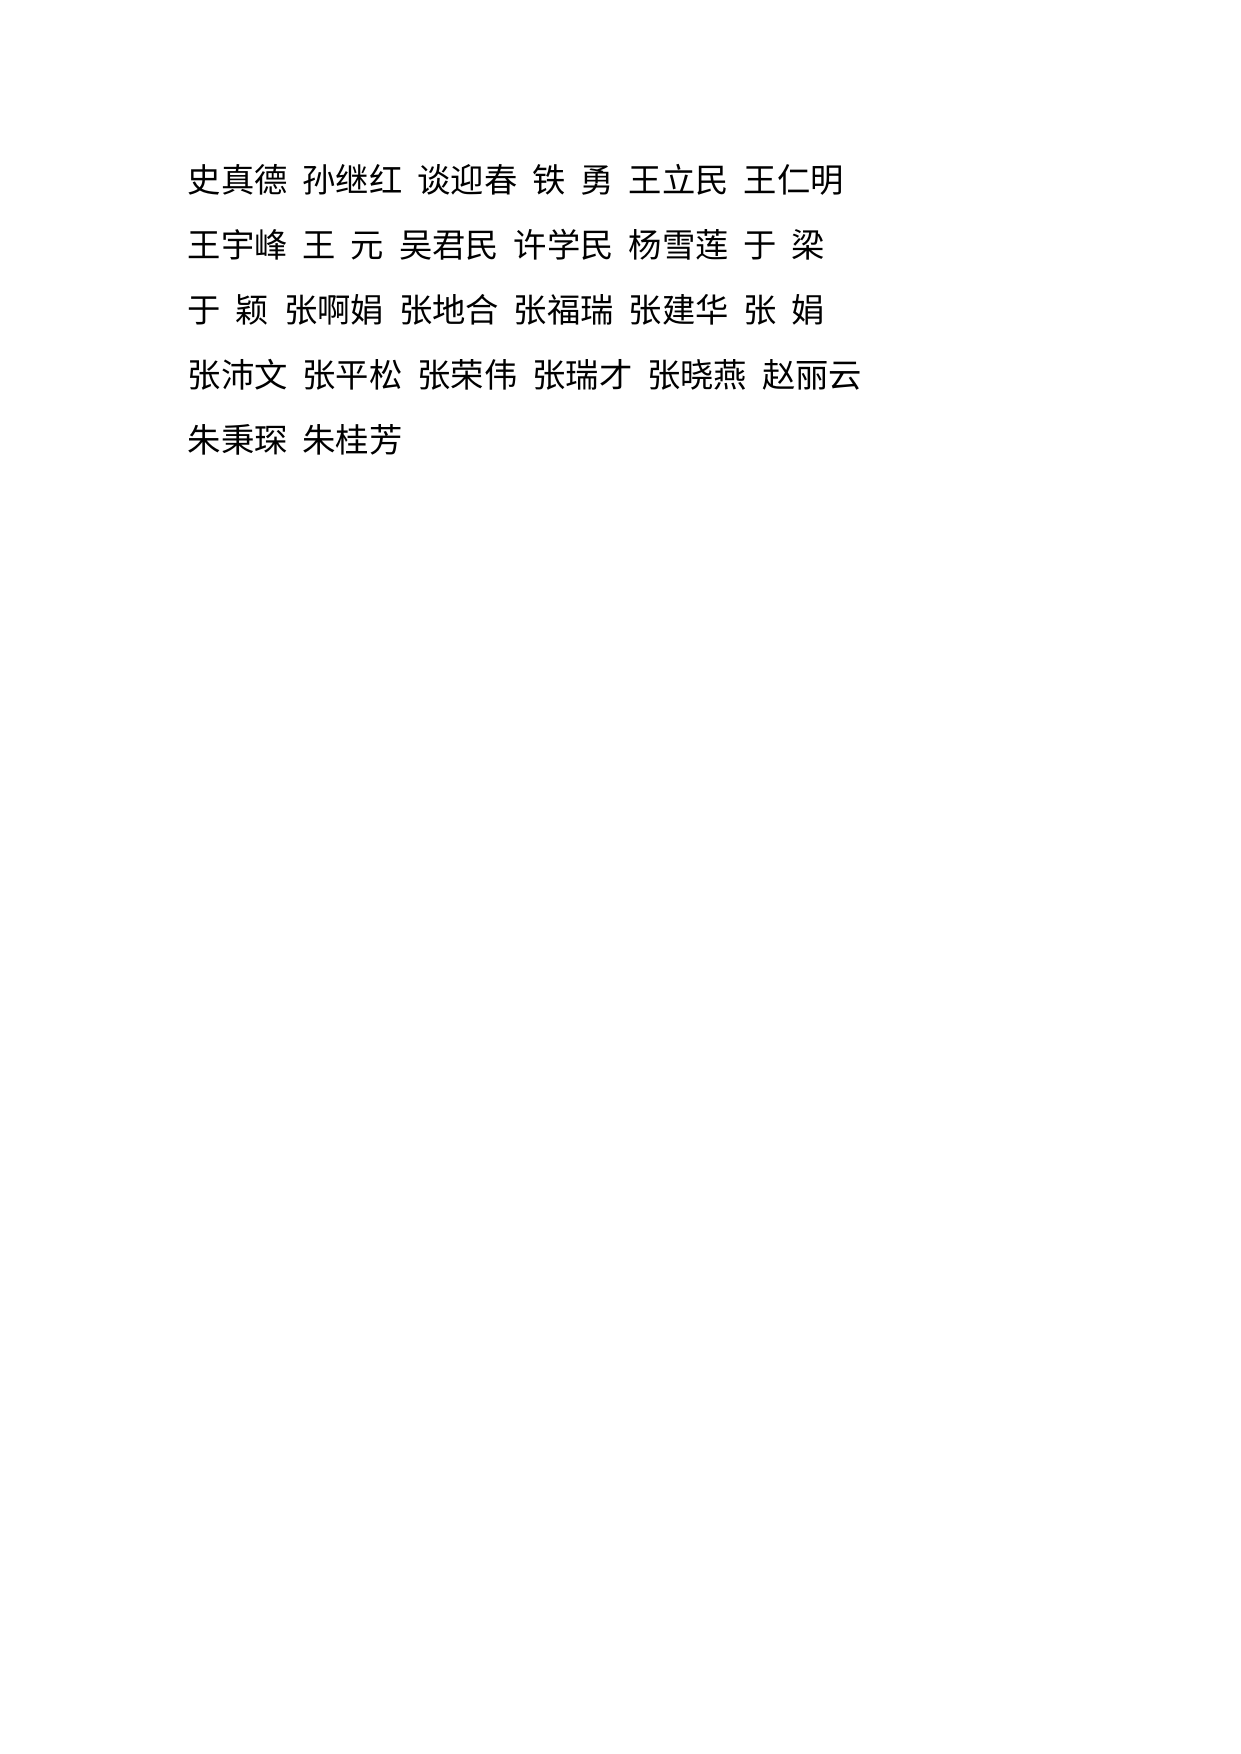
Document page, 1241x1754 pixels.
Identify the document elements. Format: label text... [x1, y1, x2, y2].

text 张沛文 张平松 张荣伟 张瑞才 张晓燕 赵丽云 [187, 341, 1053, 406]
text 朱秉琛 朱桂芳 [187, 406, 1053, 471]
text 王宇峰 王 元 吴君民 许学民 杨雪莲 于 梁 [187, 211, 1053, 276]
text 史真德 孙继红 谈迎春 铁 勇 王立民 王仁明 [187, 146, 1053, 211]
text 于 颖 张啊娟 张地合 张福瑞 张建华 张 娟 [187, 276, 1053, 341]
